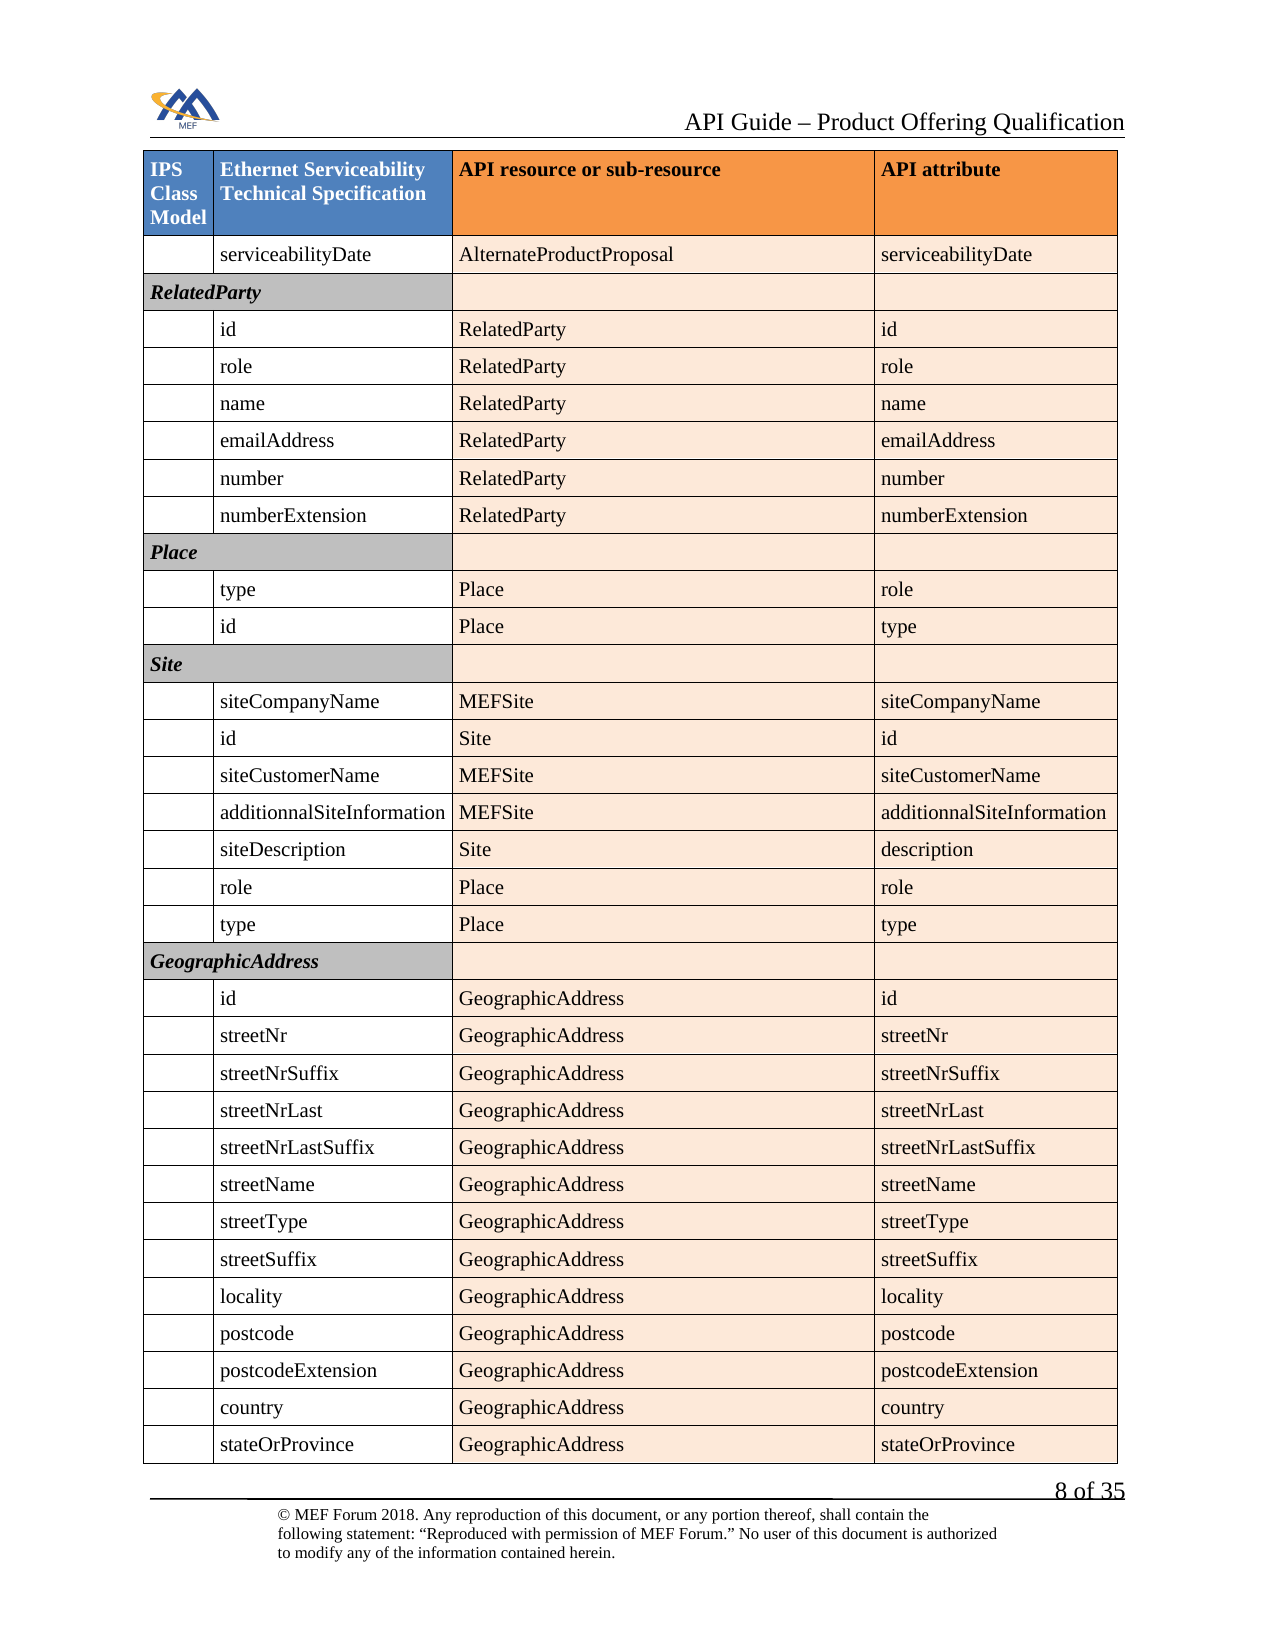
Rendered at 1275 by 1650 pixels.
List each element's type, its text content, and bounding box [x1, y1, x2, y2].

table_cell [144, 1166, 213, 1202]
table_cell streetNrLastSuffix [214, 1129, 452, 1165]
table_cell id [214, 980, 452, 1016]
table_cell locality [214, 1278, 452, 1314]
table_cell [875, 274, 1117, 310]
table_cell [453, 534, 874, 570]
table_cell siteCustomerName [214, 757, 452, 793]
table_cell GeographicAddress [453, 1092, 874, 1128]
table_cell Site [453, 831, 874, 867]
table_cell [144, 869, 213, 905]
table_cell type [214, 906, 452, 942]
table_cell GeographicAddress [453, 1278, 874, 1314]
table_cell streetNr [214, 1017, 452, 1053]
table_cell serviceabilityDate [214, 236, 452, 272]
table_cell GeographicAddress [453, 1240, 874, 1277]
table_cell number [214, 460, 452, 496]
table_cell streetName [214, 1166, 452, 1202]
table_cell [144, 1240, 213, 1277]
table_cell [144, 1129, 213, 1165]
table_cell siteCompanyName [214, 683, 452, 719]
table_cell additionnalSiteInformation [875, 794, 1117, 830]
table_cell serviceabilityDate [875, 236, 1117, 272]
table_cell RelatedParty [453, 348, 874, 384]
table_cell streetNrLast [875, 1092, 1117, 1128]
table_cell [453, 274, 874, 310]
table_cell streetNr [875, 1017, 1117, 1053]
table_cell [453, 645, 874, 682]
table_cell streetType [214, 1203, 452, 1239]
table_cell locality [875, 1278, 1117, 1314]
table_cell id [875, 720, 1117, 756]
table_cell [144, 831, 213, 867]
table_cell GeographicAddress [453, 1166, 874, 1202]
table_cell emailAddress [214, 422, 452, 458]
table_cell [144, 236, 213, 272]
table_cell [144, 608, 213, 644]
table_cell RelatedParty [453, 311, 874, 347]
table_header IPS Class Model [144, 151, 213, 235]
table_cell RelatedParty [453, 385, 874, 421]
table_cell MEFSite [453, 794, 874, 830]
table_cell [144, 422, 213, 458]
table_cell streetNrSuffix [875, 1055, 1117, 1091]
table_cell RelatedParty [144, 274, 452, 310]
table_cell [144, 1017, 213, 1053]
table_cell streetNrLast [214, 1092, 452, 1128]
table_cell siteCustomerName [875, 757, 1117, 793]
table_cell role [214, 869, 452, 905]
table_cell streetNrSuffix [214, 1055, 452, 1091]
table_cell numberExtension [875, 497, 1117, 533]
table_cell [144, 1092, 213, 1128]
table_cell Site [144, 645, 452, 682]
table_cell [144, 1055, 213, 1091]
table_cell name [875, 385, 1117, 421]
table_cell [144, 1315, 213, 1351]
table_cell number [875, 460, 1117, 496]
table_cell streetNrLastSuffix [875, 1129, 1117, 1165]
table_cell [144, 311, 213, 347]
table_cell Place [453, 571, 874, 607]
table_cell stateOrProvince [875, 1426, 1117, 1462]
table_cell [144, 1203, 213, 1239]
table_cell [144, 1426, 213, 1462]
table_cell RelatedParty [453, 497, 874, 533]
table_cell id [214, 720, 452, 756]
table_cell [144, 385, 213, 421]
table_cell role [214, 348, 452, 384]
table_cell [144, 794, 213, 830]
table_cell role [875, 869, 1117, 905]
table_cell [144, 757, 213, 793]
table_header Ethernet Serviceability Technical Specification [214, 151, 452, 235]
table_cell [144, 571, 213, 607]
table_cell RelatedParty [453, 460, 874, 496]
table_header API attribute [875, 151, 1117, 235]
table_cell GeographicAddress [453, 1203, 874, 1239]
table_cell id [214, 311, 452, 347]
table_cell AlternateProductProposal [453, 236, 874, 272]
table_cell GeographicAddress [453, 1352, 874, 1388]
table_cell postcode [214, 1315, 452, 1351]
table_cell Site [453, 720, 874, 756]
table_cell GeographicAddress [453, 1389, 874, 1425]
table_cell country [214, 1389, 452, 1425]
table_cell [144, 720, 213, 756]
table_cell streetType [875, 1203, 1117, 1239]
table_cell siteDescription [214, 831, 452, 867]
table_cell Place [144, 534, 452, 570]
table_cell siteCompanyName [875, 683, 1117, 719]
table_cell name [214, 385, 452, 421]
table_cell role [875, 571, 1117, 607]
table_cell emailAddress [875, 422, 1117, 458]
table_cell type [875, 906, 1117, 942]
table_cell description [875, 831, 1117, 867]
table_cell [144, 460, 213, 496]
table_cell GeographicAddress [144, 943, 452, 979]
table_cell GeographicAddress [453, 1426, 874, 1462]
table_cell GeographicAddress [453, 1129, 874, 1165]
table_cell [144, 980, 213, 1016]
table_cell streetSuffix [875, 1240, 1117, 1277]
table_cell [144, 497, 213, 533]
table_cell numberExtension [214, 497, 452, 533]
table_cell MEFSite [453, 683, 874, 719]
table_cell [144, 906, 213, 942]
table_cell Place [453, 608, 874, 644]
table_cell postcodeExtension [875, 1352, 1117, 1388]
table_cell postcodeExtension [214, 1352, 452, 1388]
table_cell [875, 943, 1117, 979]
table_cell [875, 534, 1117, 570]
table_cell id [875, 980, 1117, 1016]
table_cell Place [453, 869, 874, 905]
table_cell streetName [875, 1166, 1117, 1202]
table_cell GeographicAddress [453, 1055, 874, 1091]
table_cell GeographicAddress [453, 980, 874, 1016]
table_cell [144, 1352, 213, 1388]
table_cell additionnalSiteInformation [214, 794, 452, 830]
table_cell MEFSite [453, 757, 874, 793]
table_cell Place [453, 906, 874, 942]
table_cell country [875, 1389, 1117, 1425]
table_cell GeographicAddress [453, 1315, 874, 1351]
table_cell [144, 683, 213, 719]
table_cell postcode [875, 1315, 1117, 1351]
table_cell [144, 1389, 213, 1425]
table_cell stateOrProvince [214, 1426, 452, 1462]
table_cell RelatedParty [453, 422, 874, 458]
table_cell [144, 1278, 213, 1314]
table_cell type [214, 571, 452, 607]
table_cell [144, 348, 213, 384]
table_cell [875, 645, 1117, 682]
table_cell GeographicAddress [453, 1017, 874, 1053]
table_cell role [875, 348, 1117, 384]
picture [150, 87, 221, 130]
table_cell streetSuffix [214, 1240, 452, 1277]
table_cell id [214, 608, 452, 644]
table_cell [453, 943, 874, 979]
table_cell id [875, 311, 1117, 347]
table_cell type [875, 608, 1117, 644]
table_header API resource or sub-resource [453, 151, 874, 235]
